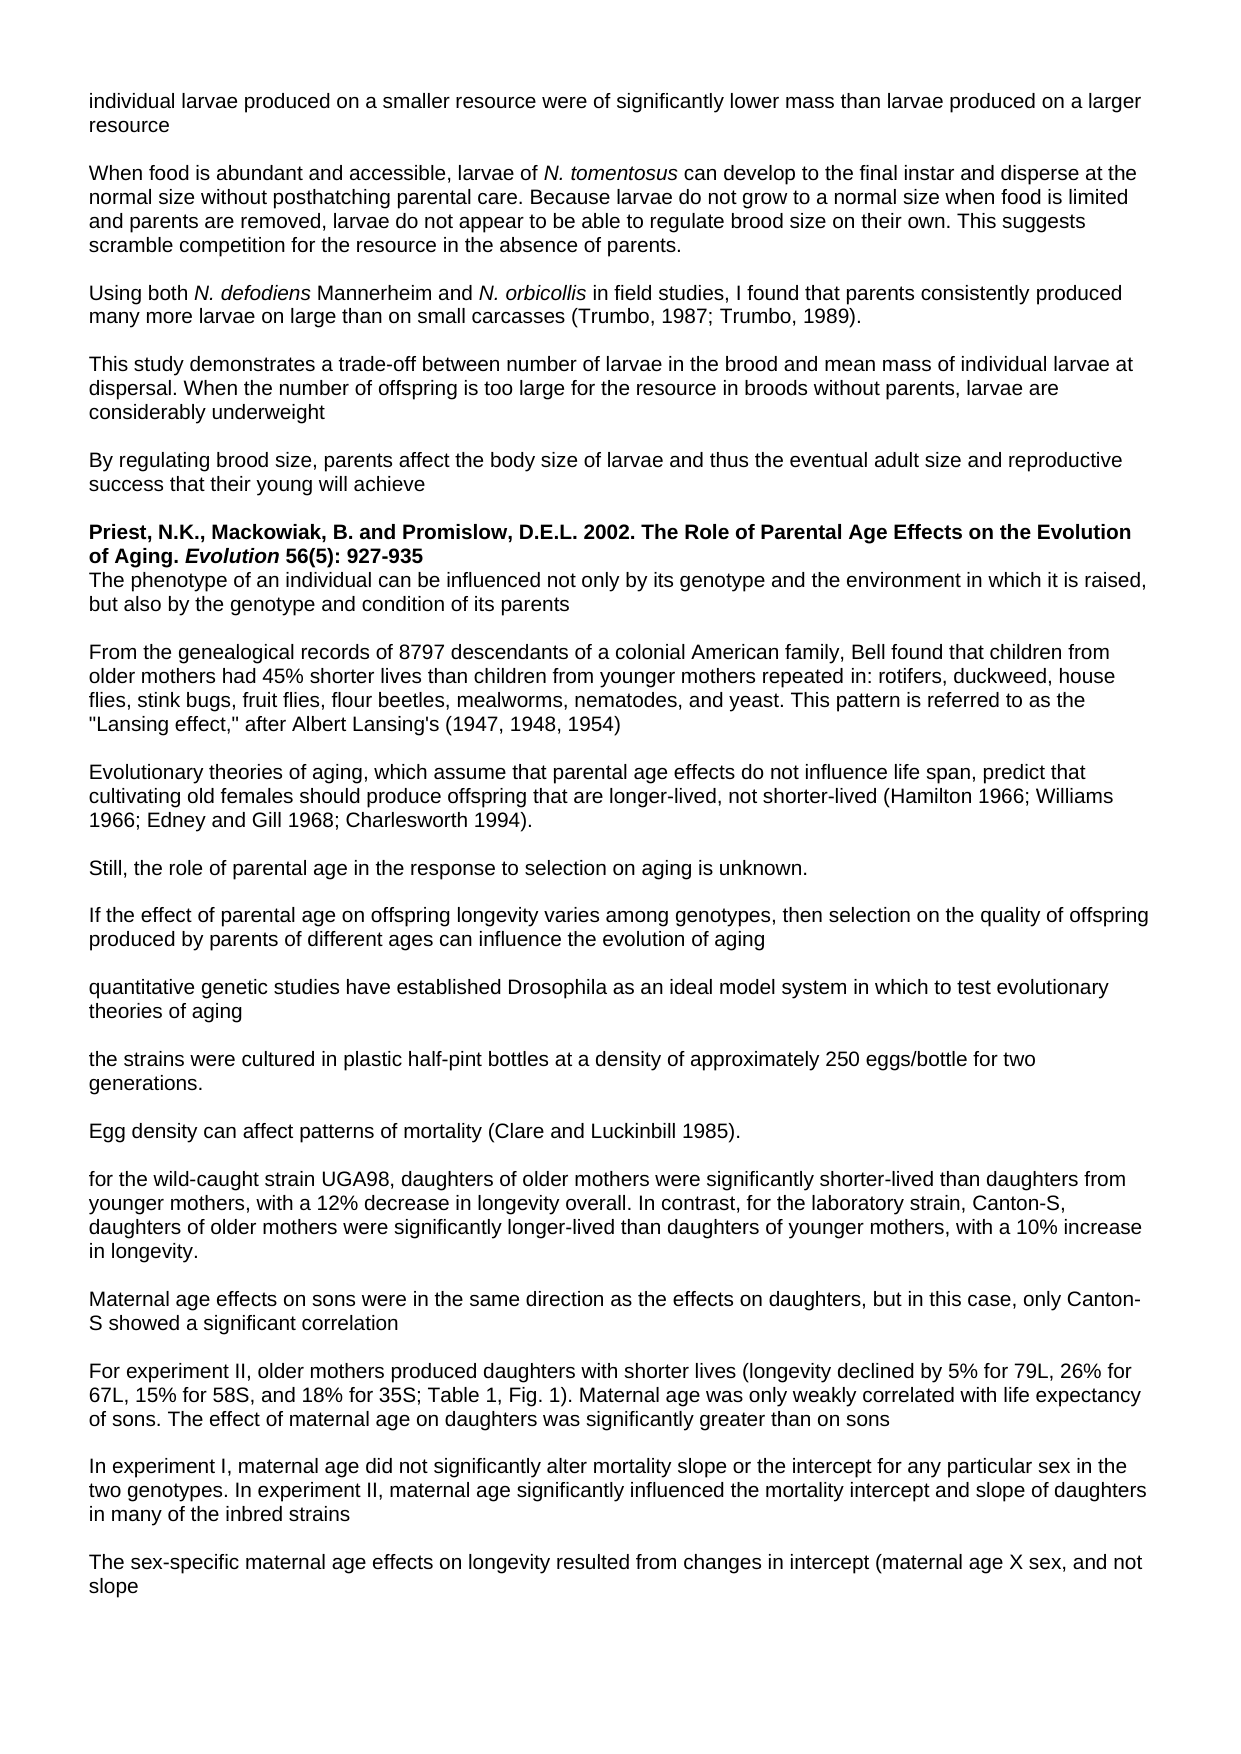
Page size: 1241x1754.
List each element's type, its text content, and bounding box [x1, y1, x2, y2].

text quantitative genetic studies have established Drosophila as an ideal model system in which to test evolutionary theories of aging [89, 975, 1152, 1023]
text The sex-specific maternal age effects on longevity resulted from changes in intercept (maternal age X sex, and not slope [89, 1550, 1152, 1598]
text individual larvae produced on a smaller resource were of significantly lower mass than larvae produced on a larger resource [89, 89, 1152, 137]
text This study demonstrates a trade-off between number of larvae in the brood and mean mass of individual larvae at dispersal. When the number of offspring is too large for the resource in broods without parents, larvae are considerably underweight [89, 352, 1152, 424]
text Still, the role of parental age in the response to selection on aging is unknown. [89, 855, 1152, 879]
text Egg density can affect patterns of mortality (Clare and Luckinbill 1985). [89, 1119, 1152, 1143]
text the strains were cultured in plastic half-pint bottles at a density of approximately 250 eggs/bottle for two generations. [89, 1047, 1152, 1095]
text The phenotype of an individual can be influenced not only by its genotype and the environment in which it is raised, but also by the genotype and condition of its parents [89, 568, 1152, 616]
text From the genealogical records of 8797 descendants of a colonial American family, Bell found that children from older mothers had 45% shorter lives than children from younger mothers repeated in: rotifers, duckweed, house flies, stink bugs, fruit flies, flour beetles, mealworms, nematodes, and yeast. This pattern is referred to as the "Lansing effect," after Albert Lansing's (1947, 1948, 1954) [89, 640, 1152, 736]
text If the effect of parental age on offspring longevity varies among genotypes, then selection on the quality of offspring produced by parents of different ages can influence the evolution of aging [89, 903, 1152, 951]
text For experiment II, older mothers produced daughters with shorter lives (longevity declined by 5% for 79L, 26% for 67L, 15% for 58S, and 18% for 35S; Table 1, Fig. 1). Maternal age was only weakly correlated with life expectancy of sons. The effect of maternal age on daughters was significantly greater than on sons [89, 1358, 1152, 1430]
text Maternal age effects on sons were in the same direction as the effects on daughters, but in this case, only Canton-S showed a significant correlation [89, 1287, 1152, 1334]
text In experiment I, maternal age did not significantly alter mortality slope or the intercept for any particular sex in the two genotypes. In experiment II, maternal age significantly influenced the mortality intercept and slope of daughters in many of the inbred strains [89, 1454, 1152, 1526]
text Using both N. defodiens Mannerheim and N. orbicollis in field studies, I found that parents consistently produced many more larvae on large than on small carcasses (Trumbo, 1987; Trumbo, 1989). [89, 280, 1152, 328]
text When food is abundant and accessible, larvae of N. tomentosus can develop to the final instar and disperse at the normal size without posthatching parental care. Because larvae do not grow to a normal size when food is limited and parents are removed, larvae do not appear to be able to regulate brood size on their own. This suggests scramble competition for the resource in the absence of parents. [89, 161, 1152, 256]
text By regulating brood size, parents affect the body size of larvae and thus the eventual adult size and reproductive success that their young will achieve [89, 448, 1152, 496]
text Priest, N.K., Mackowiak, B. and Promislow, D.E.L. 2002. The Role of Parental Age Effects on the Evolution of Aging. Evolution 56(5): 927-935 [89, 520, 1152, 568]
text for the wild-caught strain UGA98, daughters of older mothers were significantly shorter-lived than daughters from younger mothers, with a 12% decrease in longevity overall. In contrast, for the laboratory strain, Canton-S, daughters of older mothers were significantly longer-lived than daughters of younger mothers, with a 10% increase in longevity. [89, 1167, 1152, 1263]
text Evolutionary theories of aging, which assume that parental age effects do not influence life span, predict that cultivating old females should produce offspring that are longer-lived, not shorter-lived (Hamilton 1966; Williams 1966; Edney and Gill 1968; Charlesworth 1994). [89, 759, 1152, 831]
